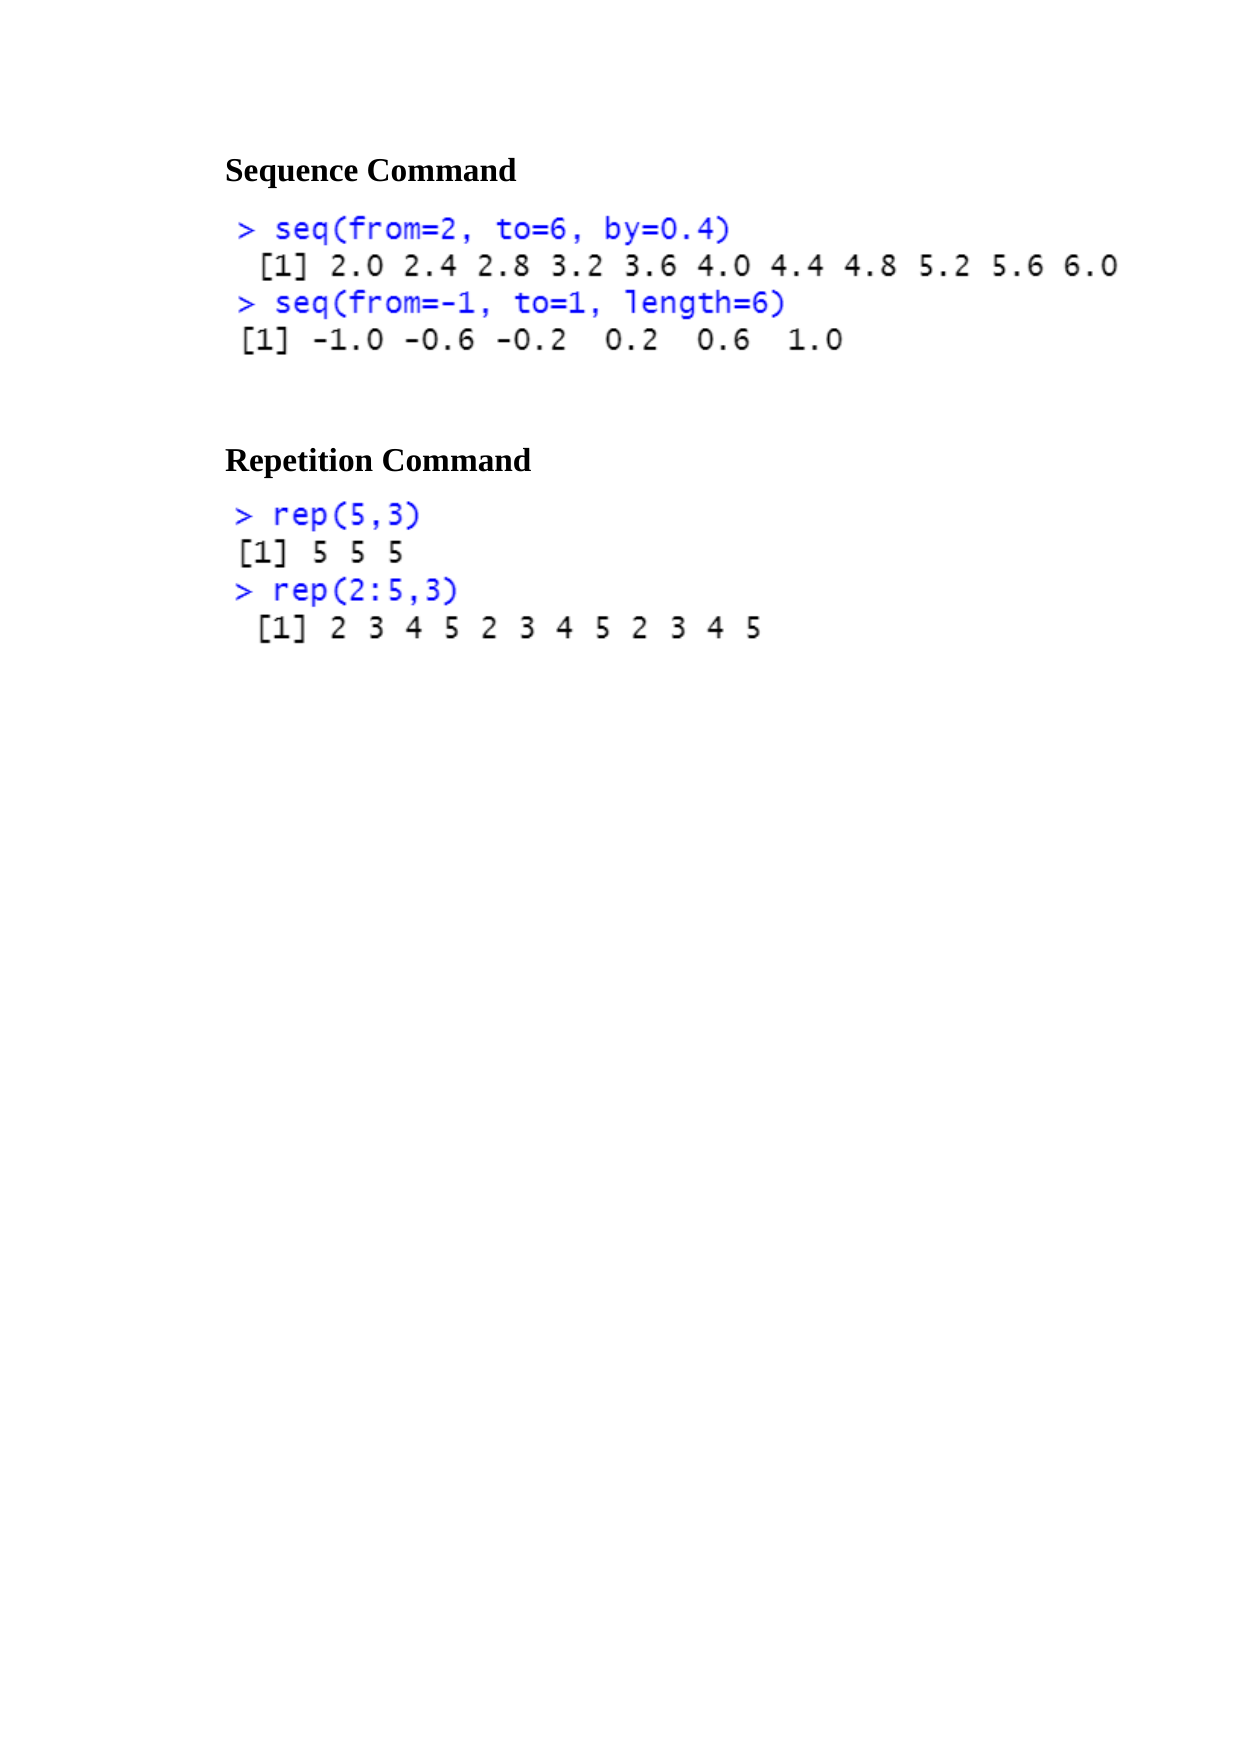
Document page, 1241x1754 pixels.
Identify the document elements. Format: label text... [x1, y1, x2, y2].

picture [225, 498, 849, 648]
picture [225, 208, 1166, 364]
text Sequence Command [225, 150, 1090, 188]
text Repetition Command [225, 440, 1090, 478]
